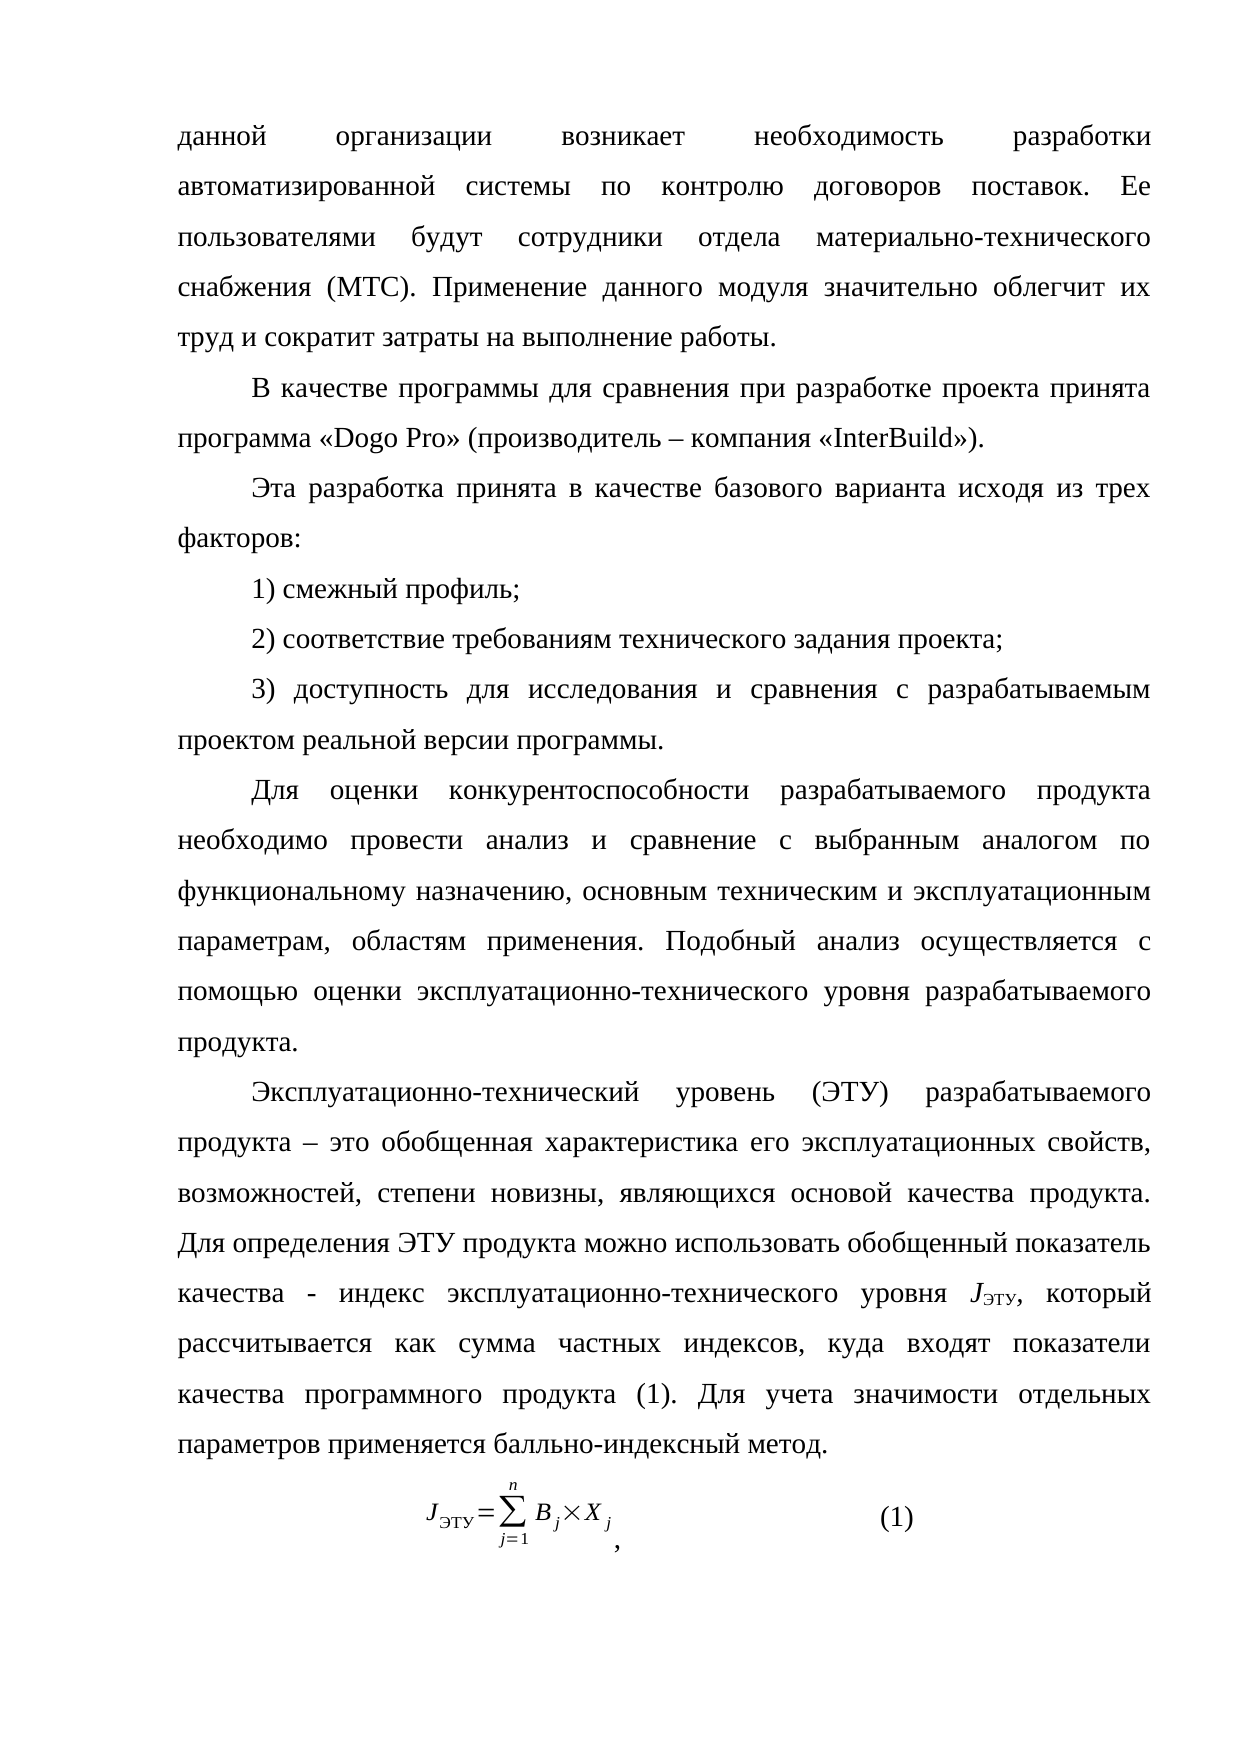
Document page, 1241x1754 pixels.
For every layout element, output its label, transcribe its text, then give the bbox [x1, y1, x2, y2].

text Для оценки конкурентоспособности разрабатываемого продукта необходимо провести анализ и сравнение с выбранным аналогом по функциональному назначению, основным техническим и эксплуатационным параметрам, областям применения. Подобный анализ осуществляется с помощью оценки эксплуатационно-технического уровня разрабатываемого продукта. [177, 772, 1152, 1057]
text 2) соответствие требованиям технического задания проекта; [177, 621, 1152, 655]
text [177, 118, 1152, 353]
text 1) смежный профиль; [177, 571, 1152, 604]
text 3) доступность для исследования и сравнения с разрабатываемым проектом реальной версии программы. [177, 672, 1152, 755]
text Эта разработка принята в качестве базового варианта исходя из трех факторов: [177, 470, 1152, 554]
text Эксплуатационно-технический уровень (ЭТУ) разрабатываемого продукта – это обобщенная характеристика его эксплуатационных свойств, возможностей, степени новизны, являющихся основой качества продукта. Для определения ЭТУ продукта можно использовать обобщенный показатель качества - индекс эксплуатационно-технического уровня JЭТУ, который рассчитывается как сумма частных индексов, куда входят показатели качества программного продукта (1). Для учета значимости отдельных параметров применяется балльно-индексный метод. [177, 1074, 1152, 1460]
text В качестве программы для сравнения при разработке проекта принята программа «Dogo Pro» (производитель – компания «InterBuild»). [177, 370, 1152, 453]
table_header (1) [795, 1477, 925, 1565]
table_header , [177, 1477, 794, 1565]
